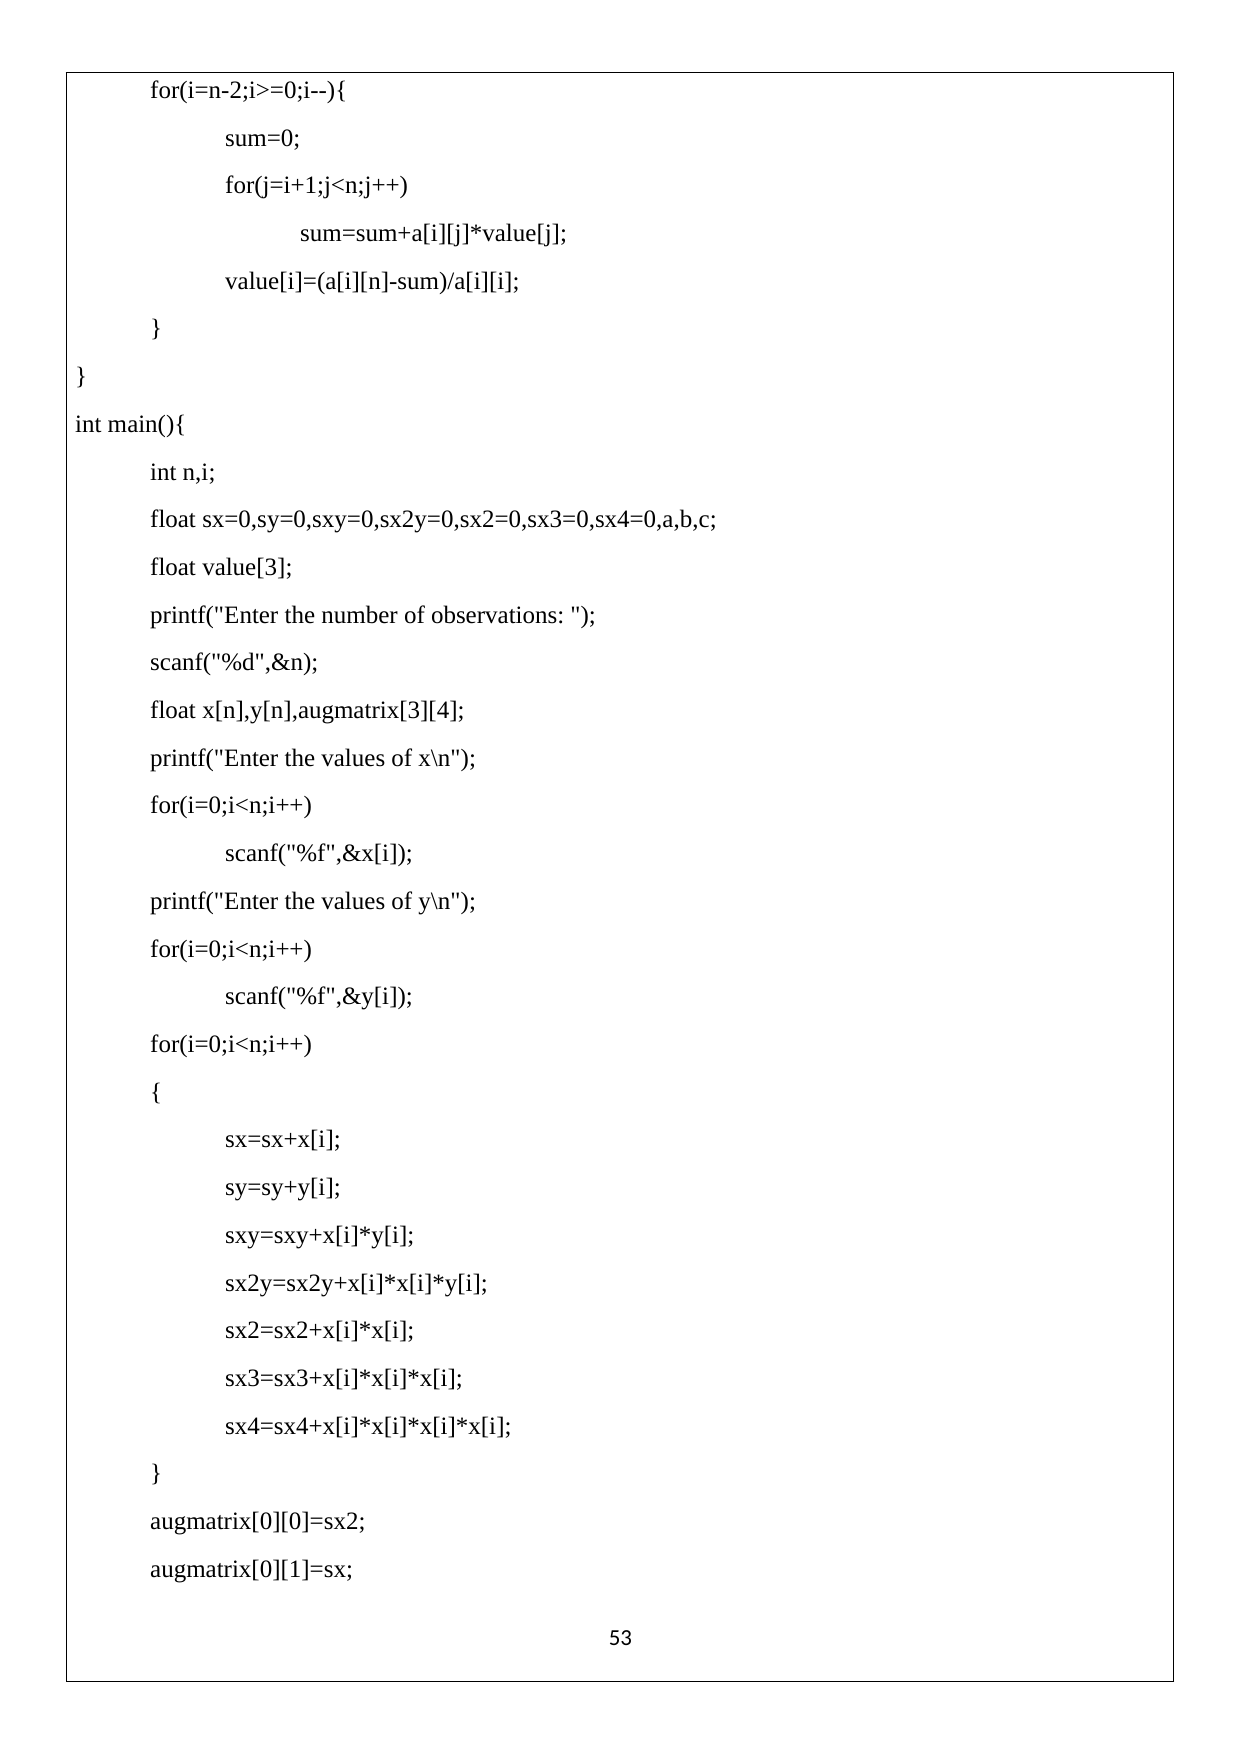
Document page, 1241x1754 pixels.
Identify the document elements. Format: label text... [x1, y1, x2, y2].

text for(i=0;i<n;i++) [75, 934, 1165, 962]
text for(j=i+1;j<n;j++) [75, 170, 1165, 199]
text sum=sum+a[i][j]*value[j]; [75, 218, 1165, 247]
text int main(){ [75, 409, 1165, 438]
text augmatrix[0][1]=sx; [75, 1554, 1165, 1583]
text sx4=sx4+x[i]*x[i]*x[i]*x[i]; [75, 1411, 1165, 1439]
text value[i]=(a[i][n]-sum)/a[i][i]; [75, 266, 1165, 294]
text sx2=sx2+x[i]*x[i]; [75, 1315, 1165, 1344]
text } [75, 1458, 1165, 1487]
text for(i=n-2;i>=0;i--){ [75, 75, 1165, 104]
text sy=sy+y[i]; [75, 1172, 1165, 1201]
text printf("Enter the number of observations: "); [75, 600, 1165, 628]
text float value[3]; [75, 552, 1165, 581]
text } [75, 361, 1165, 390]
text { [75, 1077, 1165, 1106]
text float x[n],y[n],augmatrix[3][4]; [75, 695, 1165, 724]
text scanf("%d",&n); [75, 647, 1165, 676]
text for(i=0;i<n;i++) [75, 791, 1165, 819]
text for(i=0;i<n;i++) [75, 1029, 1165, 1058]
text float sx=0,sy=0,sxy=0,sx2y=0,sx2=0,sx3=0,sx4=0,a,b,c; [75, 504, 1165, 533]
text } [75, 313, 1165, 342]
text scanf("%f",&x[i]); [75, 838, 1165, 867]
text sxy=sxy+x[i]*y[i]; [75, 1220, 1165, 1249]
text int n,i; [75, 457, 1165, 485]
text augmatrix[0][0]=sx2; [75, 1506, 1165, 1535]
text printf("Enter the values of y\n"); [75, 886, 1165, 915]
text printf("Enter the values of x\n"); [75, 743, 1165, 772]
text sx3=sx3+x[i]*x[i]*x[i]; [75, 1363, 1165, 1392]
text sx2y=sx2y+x[i]*x[i]*y[i]; [75, 1268, 1165, 1296]
text sx=sx+x[i]; [75, 1124, 1165, 1153]
text scanf("%f",&y[i]); [75, 981, 1165, 1010]
text sum=0; [75, 123, 1165, 151]
